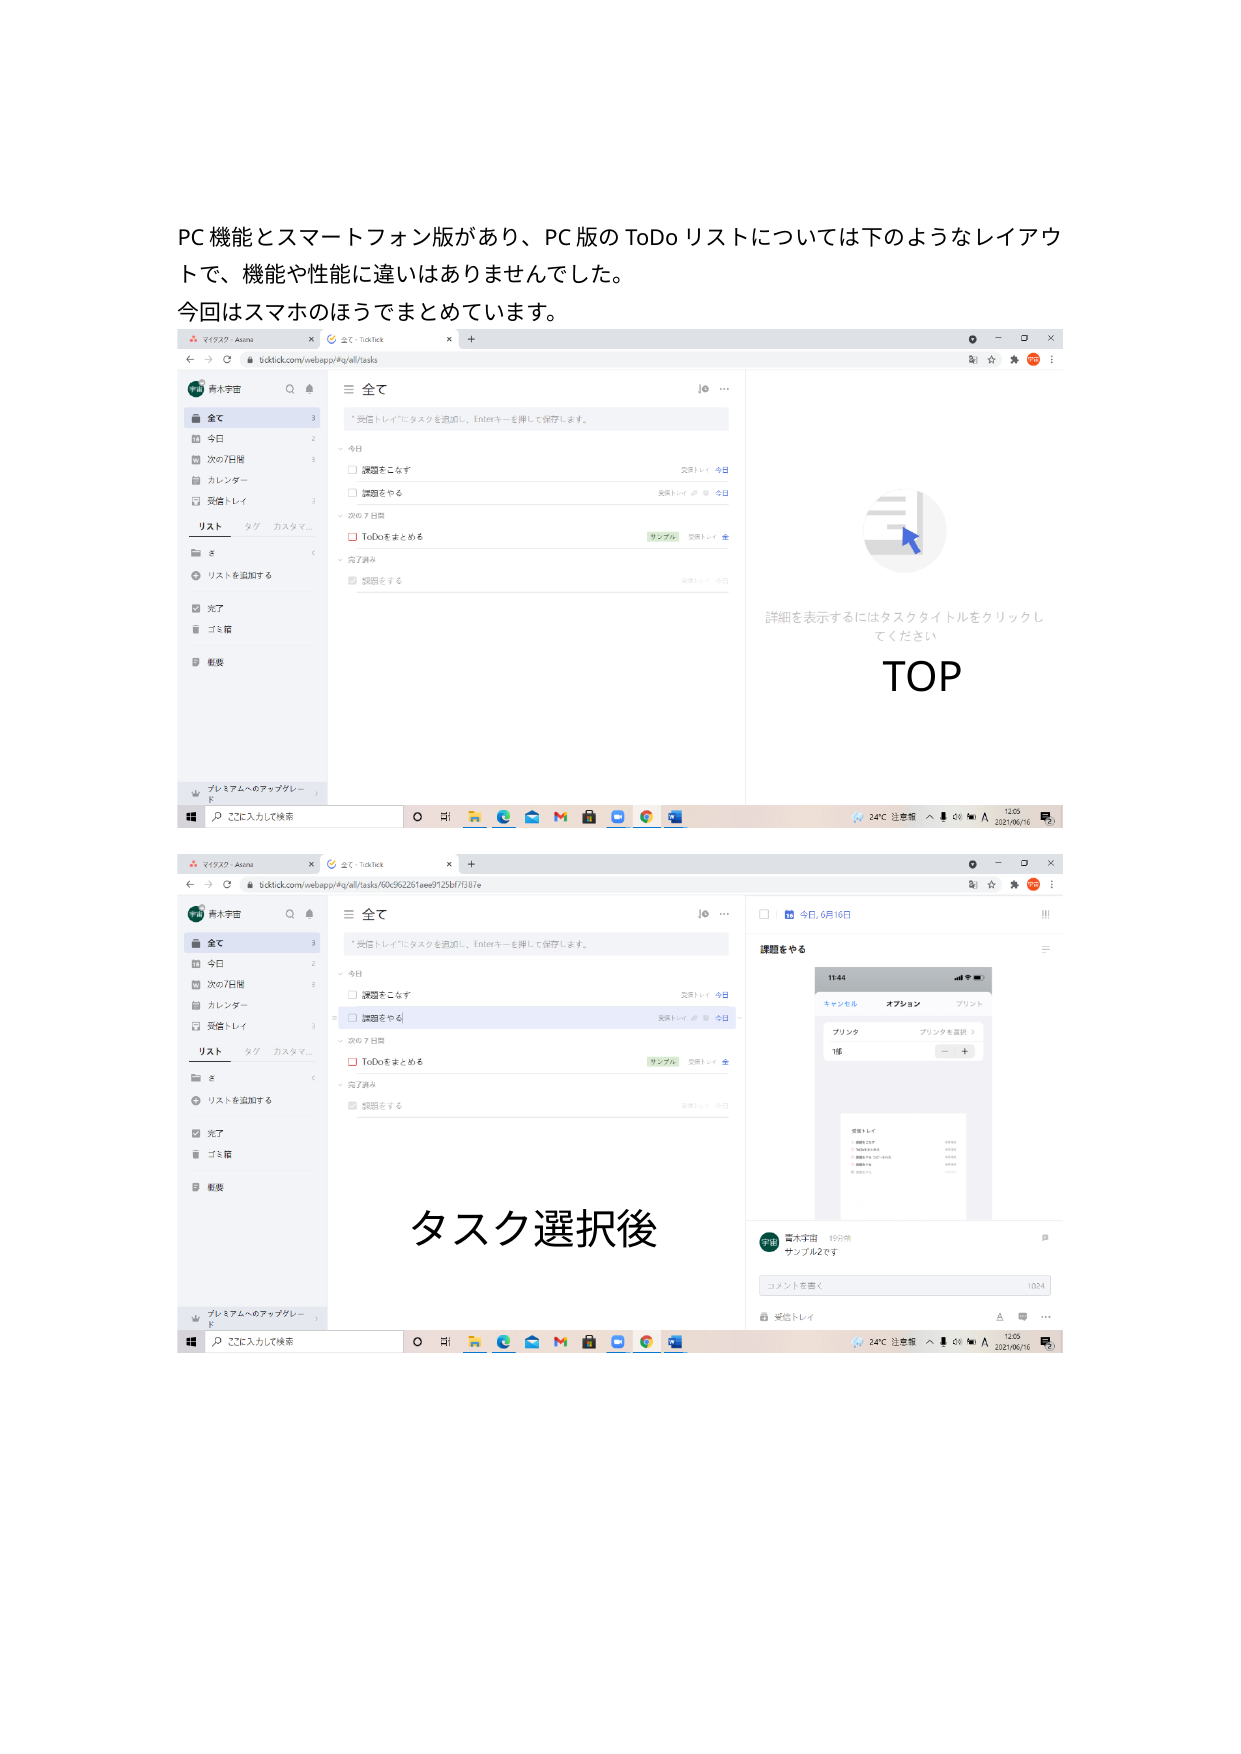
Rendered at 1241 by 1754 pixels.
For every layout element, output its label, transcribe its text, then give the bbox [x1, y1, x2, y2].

picture [177, 854, 1063, 1353]
text 今回はスマホのほうでまとめています。 [177, 292, 1063, 329]
picture [177, 329, 1063, 828]
text PC機能とスマートフォン版があり、PC版のToDoリストについては下のようなレイアウトで、機能や性能に違いはありませんでした。 [177, 217, 1063, 292]
